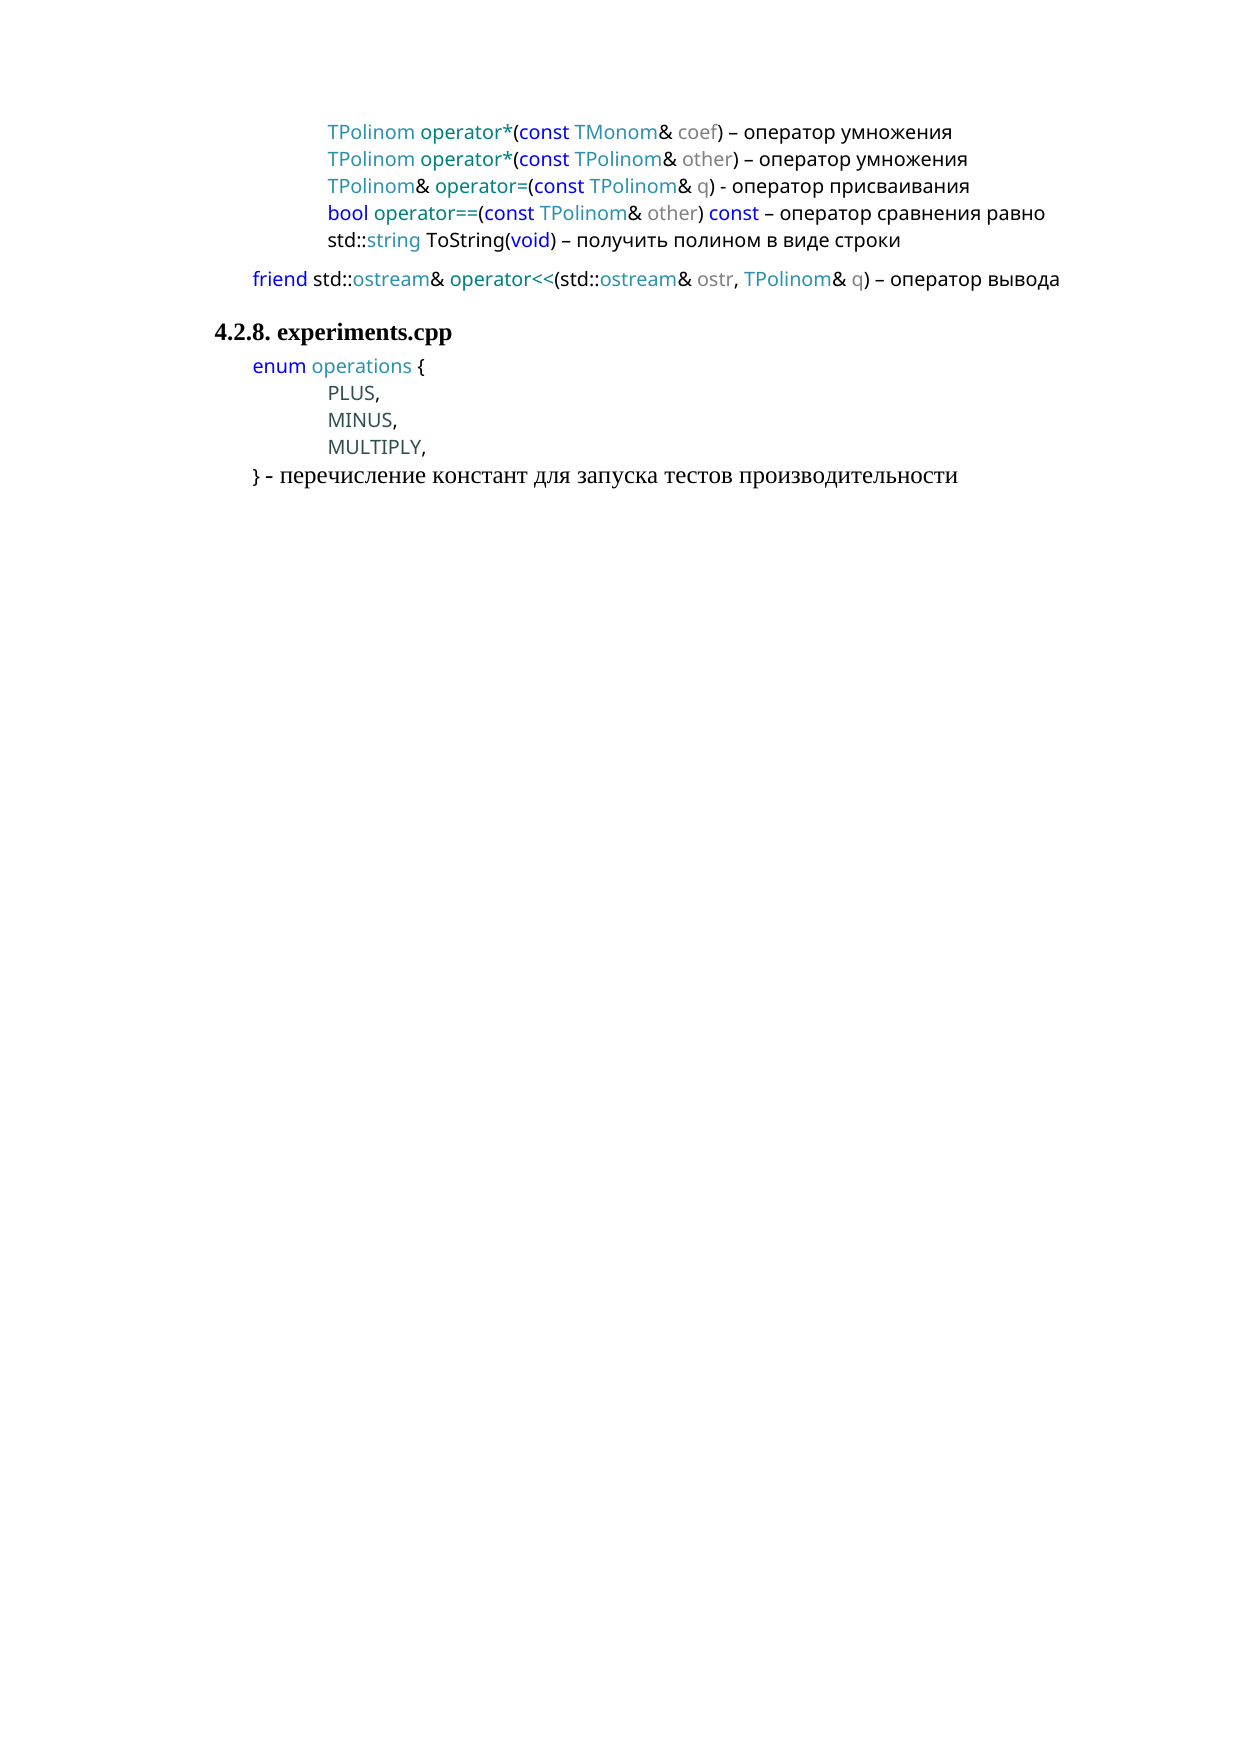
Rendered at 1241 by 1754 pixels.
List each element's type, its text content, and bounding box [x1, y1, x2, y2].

text friend std::ostream& operator<<(std::ostream& ostr, TPolinom& q) – оператор вывода [177, 266, 1152, 292]
text enum operations { [252, 352, 1152, 379]
text MINUS, [252, 406, 1152, 433]
text TPolinom& operator=(const TPolinom& q) - оператор присваивания [252, 172, 1152, 199]
subtitle experiments.cpp [214, 317, 1152, 346]
text } - перечисление констант для запуска тестов производительности [252, 460, 1152, 489]
text TPolinom operator*(const TPolinom& other) – оператор умножения [252, 145, 1152, 172]
text MULTIPLY, [252, 433, 1152, 460]
text bool operator==(const TPolinom& other) const – оператор сравнения равно [252, 199, 1152, 226]
text TPolinom operator*(const TMonom& coef) – оператор умножения [252, 118, 1152, 145]
text std::string ToString(void) – получить полином в виде строки [252, 226, 1152, 253]
text PLUS, [252, 379, 1152, 406]
